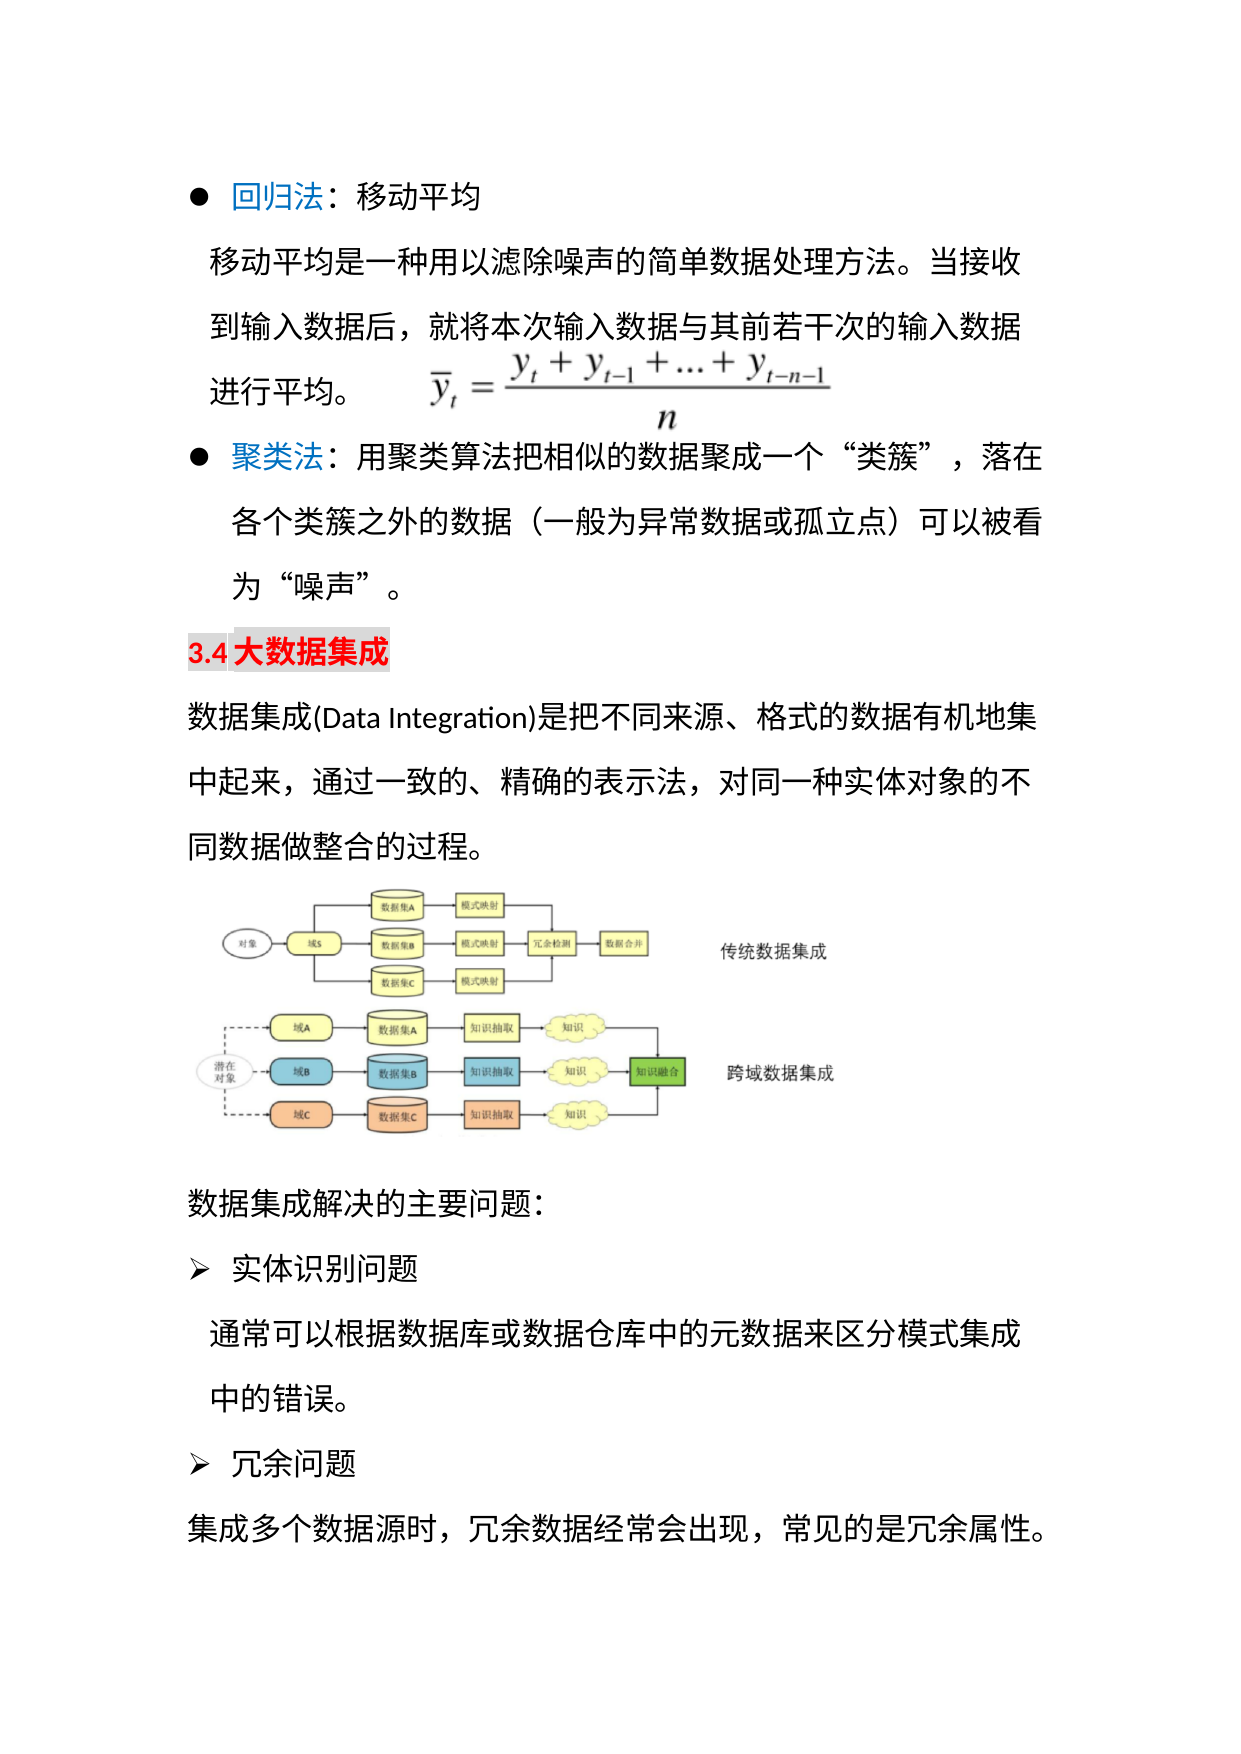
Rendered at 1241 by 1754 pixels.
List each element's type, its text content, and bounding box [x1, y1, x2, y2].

picture [187, 877, 867, 1144]
text 移动平均是一种用以滤除噪声的简单数据处理方法。当接收到输入数据后，就将本次输入数据与其前若干次的输入数据进行平均。 [209, 227, 1053, 422]
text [187, 1494, 1053, 1559]
text 数据集成(Data Integration)是把不同来源、格式的数据有机地集中起来，通过一致的、精确的表示法，对同一种实体对象的不同数据做整合的过程。 [187, 682, 1053, 877]
list 冗余问题 [144, 1429, 1053, 1494]
text 通常可以根据数据库或数据仓库中的元数据来区分模式集成中的错误。 [209, 1299, 1053, 1429]
text 数据集成解决的主要问题： [187, 1169, 1053, 1234]
text 3.4大数据集成 [187, 617, 1053, 682]
list 实体识别问题 [144, 1234, 1053, 1299]
list 聚类法：用聚类算法把相似的数据聚成一个“类簇”，落在各个类簇之外的数据（一般为异常数据或孤立点）可以被看为“噪声”。 [187, 422, 1053, 617]
list 回归法：移动平均 [187, 162, 1053, 227]
